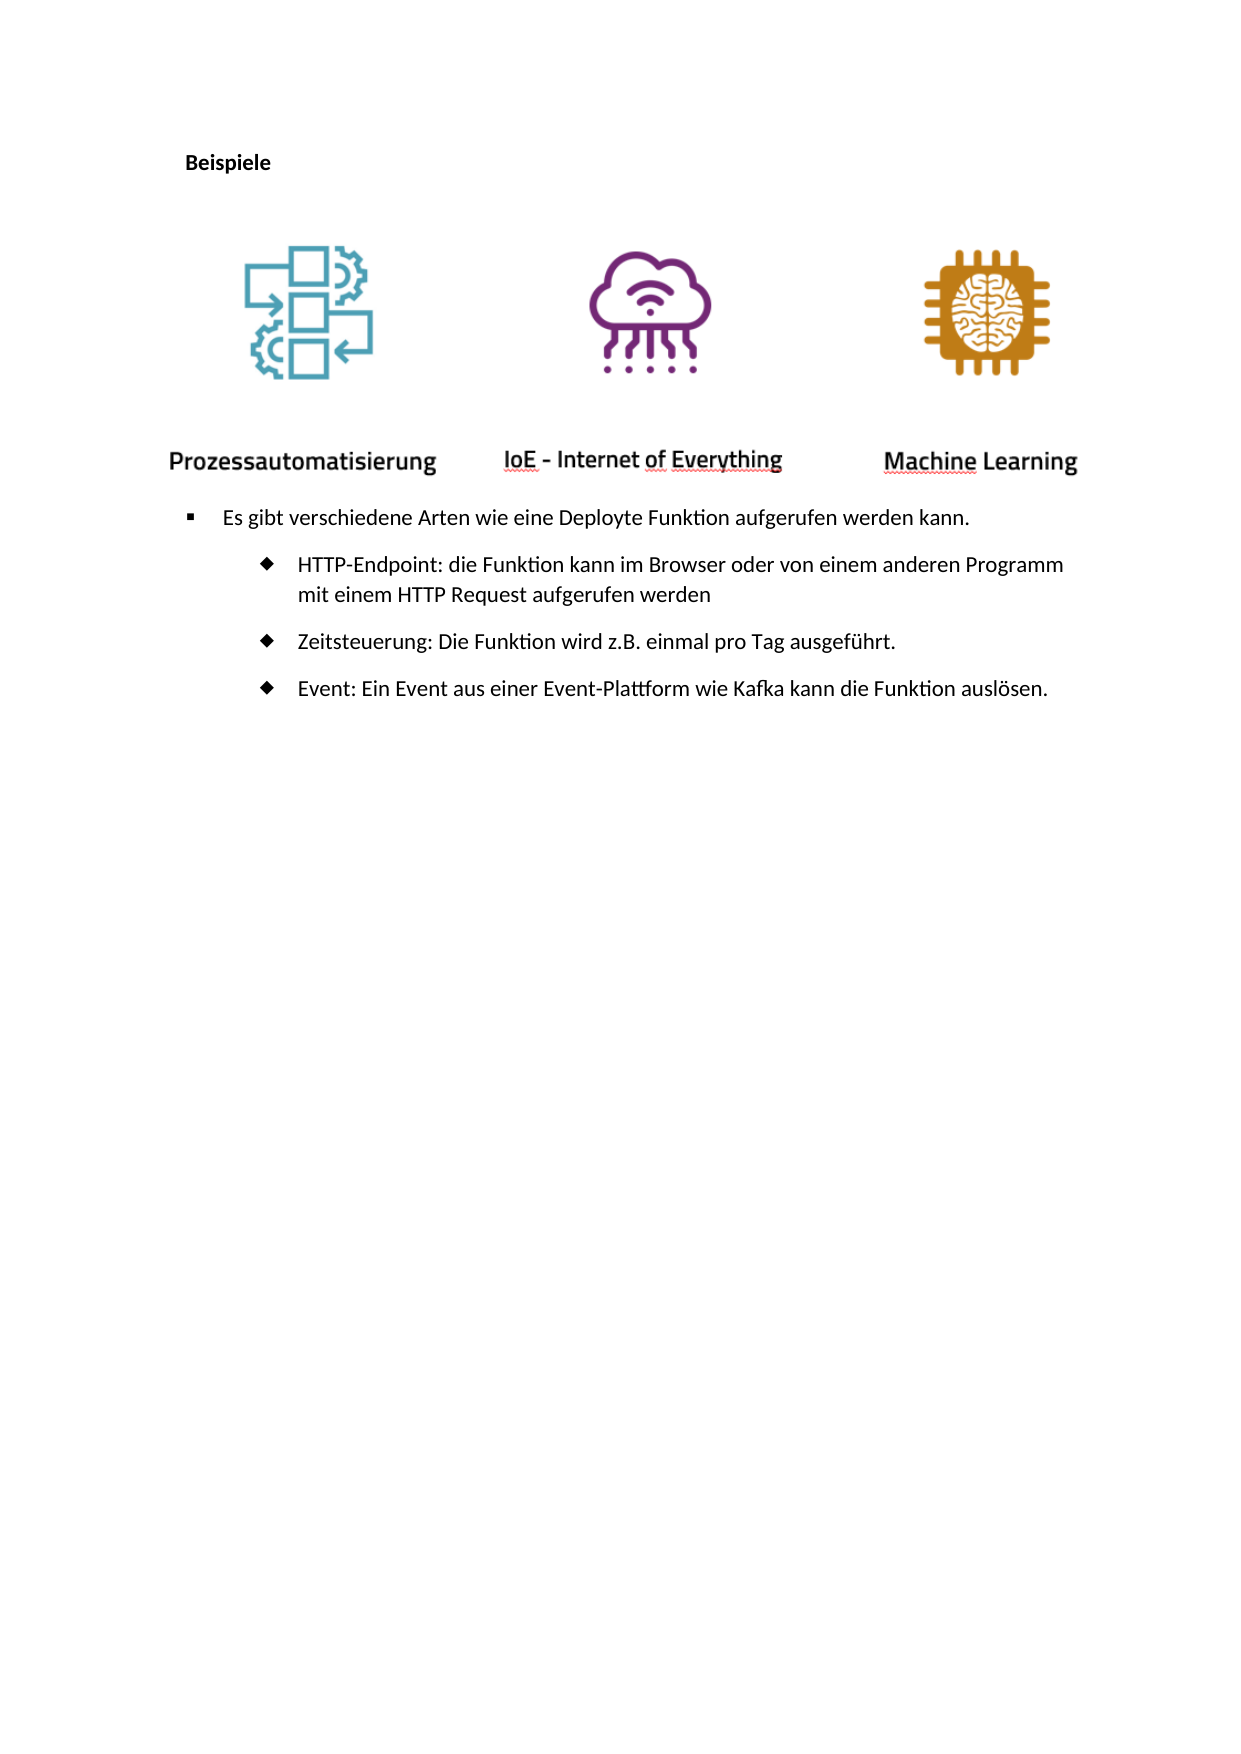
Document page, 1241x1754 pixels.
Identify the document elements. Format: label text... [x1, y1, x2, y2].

list HTTP-Endpoint: die Funktion kann im Browser oder von einem anderen Programm mit einem HTTP Request aufgerufen werden [260, 550, 1093, 608]
list Es gibt verschiedene Arten wie eine Deployte Funktion aufgerufen werden kann. [185, 503, 1093, 531]
list Zeitsteuerung: Die Funktion wird z.B. einmal pro Tag ausgeführt. [260, 627, 1093, 655]
list Event: Ein Event aus einer Event-Plattform wie Kafka kann die Funktion auslösen. [260, 674, 1093, 702]
text Beispiele [185, 148, 1093, 176]
picture [147, 194, 1093, 484]
